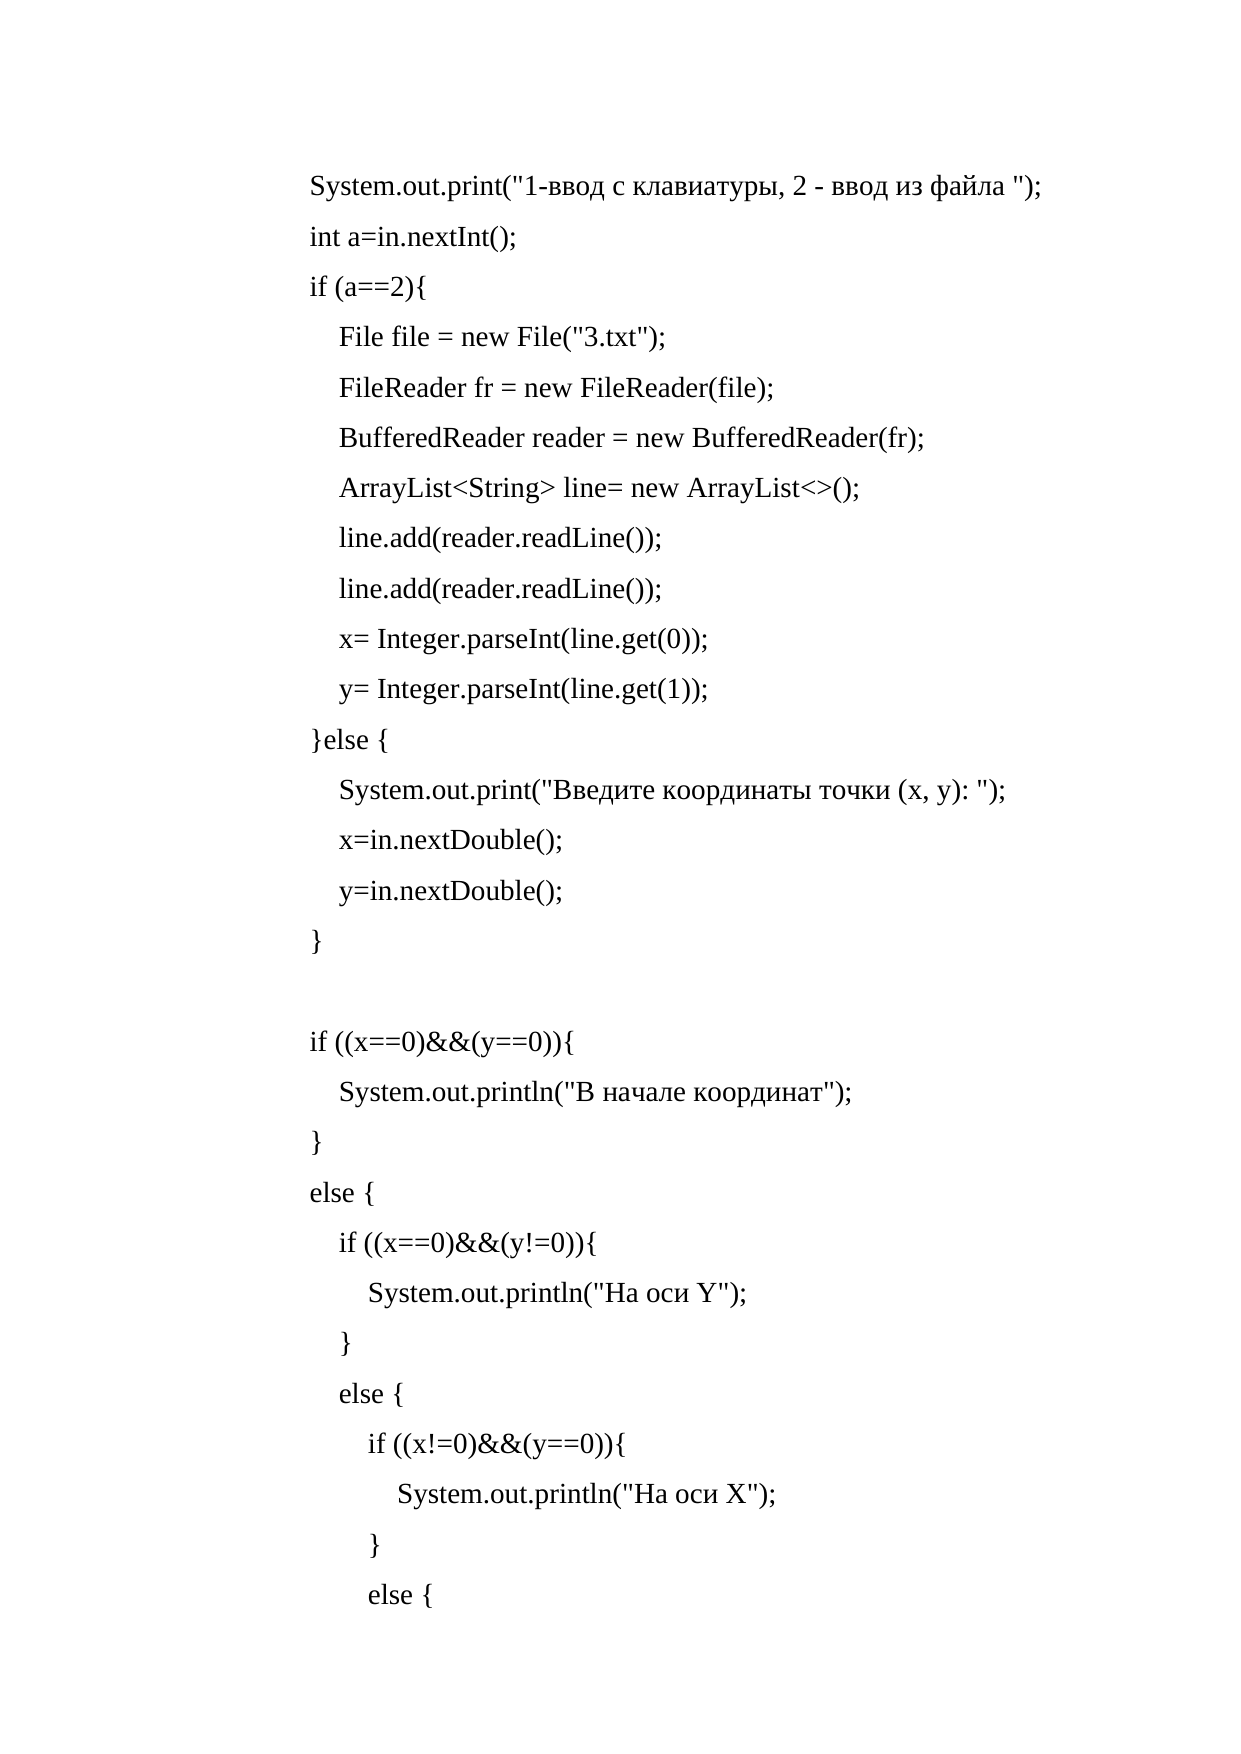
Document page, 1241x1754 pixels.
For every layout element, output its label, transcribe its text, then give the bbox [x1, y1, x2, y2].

text System.out.print("1-ввод с клавиатуры, 2 - ввод из файла "); [177, 168, 1152, 202]
text else { [177, 1376, 1152, 1409]
text y=in.nextDouble(); [177, 873, 1152, 906]
text } [177, 1124, 1152, 1158]
text System.out.println("На оси Y"); [177, 1275, 1152, 1309]
text BufferedReader reader = new BufferedReader(fr); [177, 420, 1152, 453]
text if (a==2){ [177, 269, 1152, 303]
text else { [177, 1175, 1152, 1208]
text if ((x!=0)&&(y==0)){ [177, 1426, 1152, 1460]
text if ((x==0)&&(y==0)){ [177, 1024, 1152, 1057]
text System.out.println("На оси X"); [177, 1477, 1152, 1510]
text } [177, 1527, 1152, 1560]
text line.add(reader.readLine()); [177, 571, 1152, 604]
text if ((x==0)&&(y!=0)){ [177, 1225, 1152, 1258]
text y= Integer.parseInt(line.get(1)); [177, 672, 1152, 705]
text x= Integer.parseInt(line.get(0)); [177, 621, 1152, 655]
text FileReader fr = new FileReader(file); [177, 370, 1152, 403]
text x=in.nextDouble(); [177, 822, 1152, 856]
text }else { [177, 722, 1152, 755]
text File file = new File("3.txt"); [177, 319, 1152, 353]
text int a=in.nextInt(); [177, 219, 1152, 252]
text line.add(reader.readLine()); [177, 521, 1152, 554]
text System.out.print("Введите координаты точки (x, y): "); [177, 772, 1152, 806]
text ArrayList<String> line= new ArrayList<>(); [177, 470, 1152, 504]
text } [177, 923, 1152, 957]
text } [177, 1326, 1152, 1359]
text System.out.println("В начале координат"); [177, 1074, 1152, 1108]
text else { [177, 1577, 1152, 1611]
